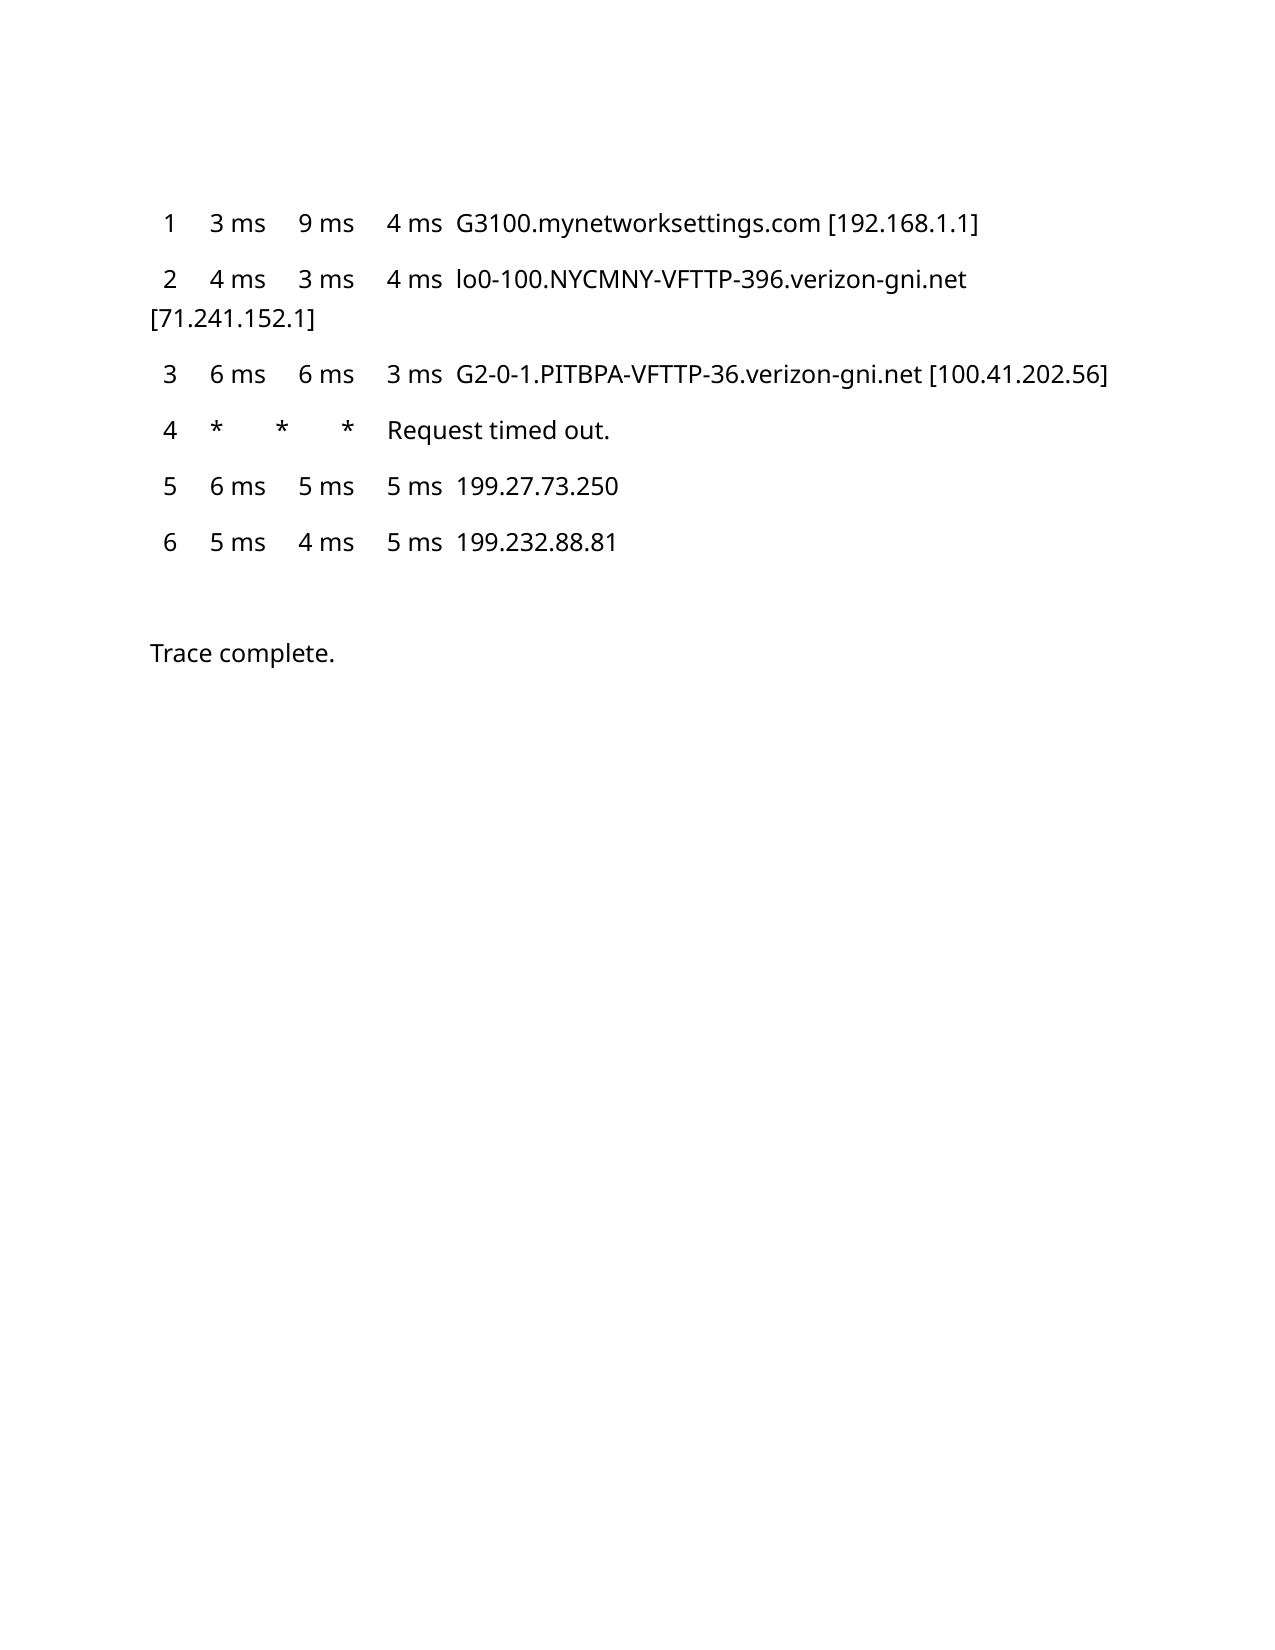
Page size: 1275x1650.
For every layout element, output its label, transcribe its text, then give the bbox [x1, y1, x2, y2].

text 4 * * * Request timed out. [150, 412, 1125, 447]
text 3 6 ms 6 ms 3 ms G2-0-1.PITBPA-VFTTP-36.verizon-gni.net [100.41.202.56] [150, 357, 1125, 391]
text Trace complete. [150, 636, 1125, 670]
text 6 5 ms 4 ms 5 ms 199.232.88.81 [150, 524, 1125, 558]
text 2 4 ms 3 ms 4 ms lo0-100.NYCMNY-VFTTP-396.verizon-gni.net [71.241.152.1] [150, 262, 1125, 335]
text 1 3 ms 9 ms 4 ms G3100.mynetworksettings.com [192.168.1.1] [150, 206, 1125, 240]
text 5 6 ms 5 ms 5 ms 199.27.73.250 [150, 468, 1125, 502]
